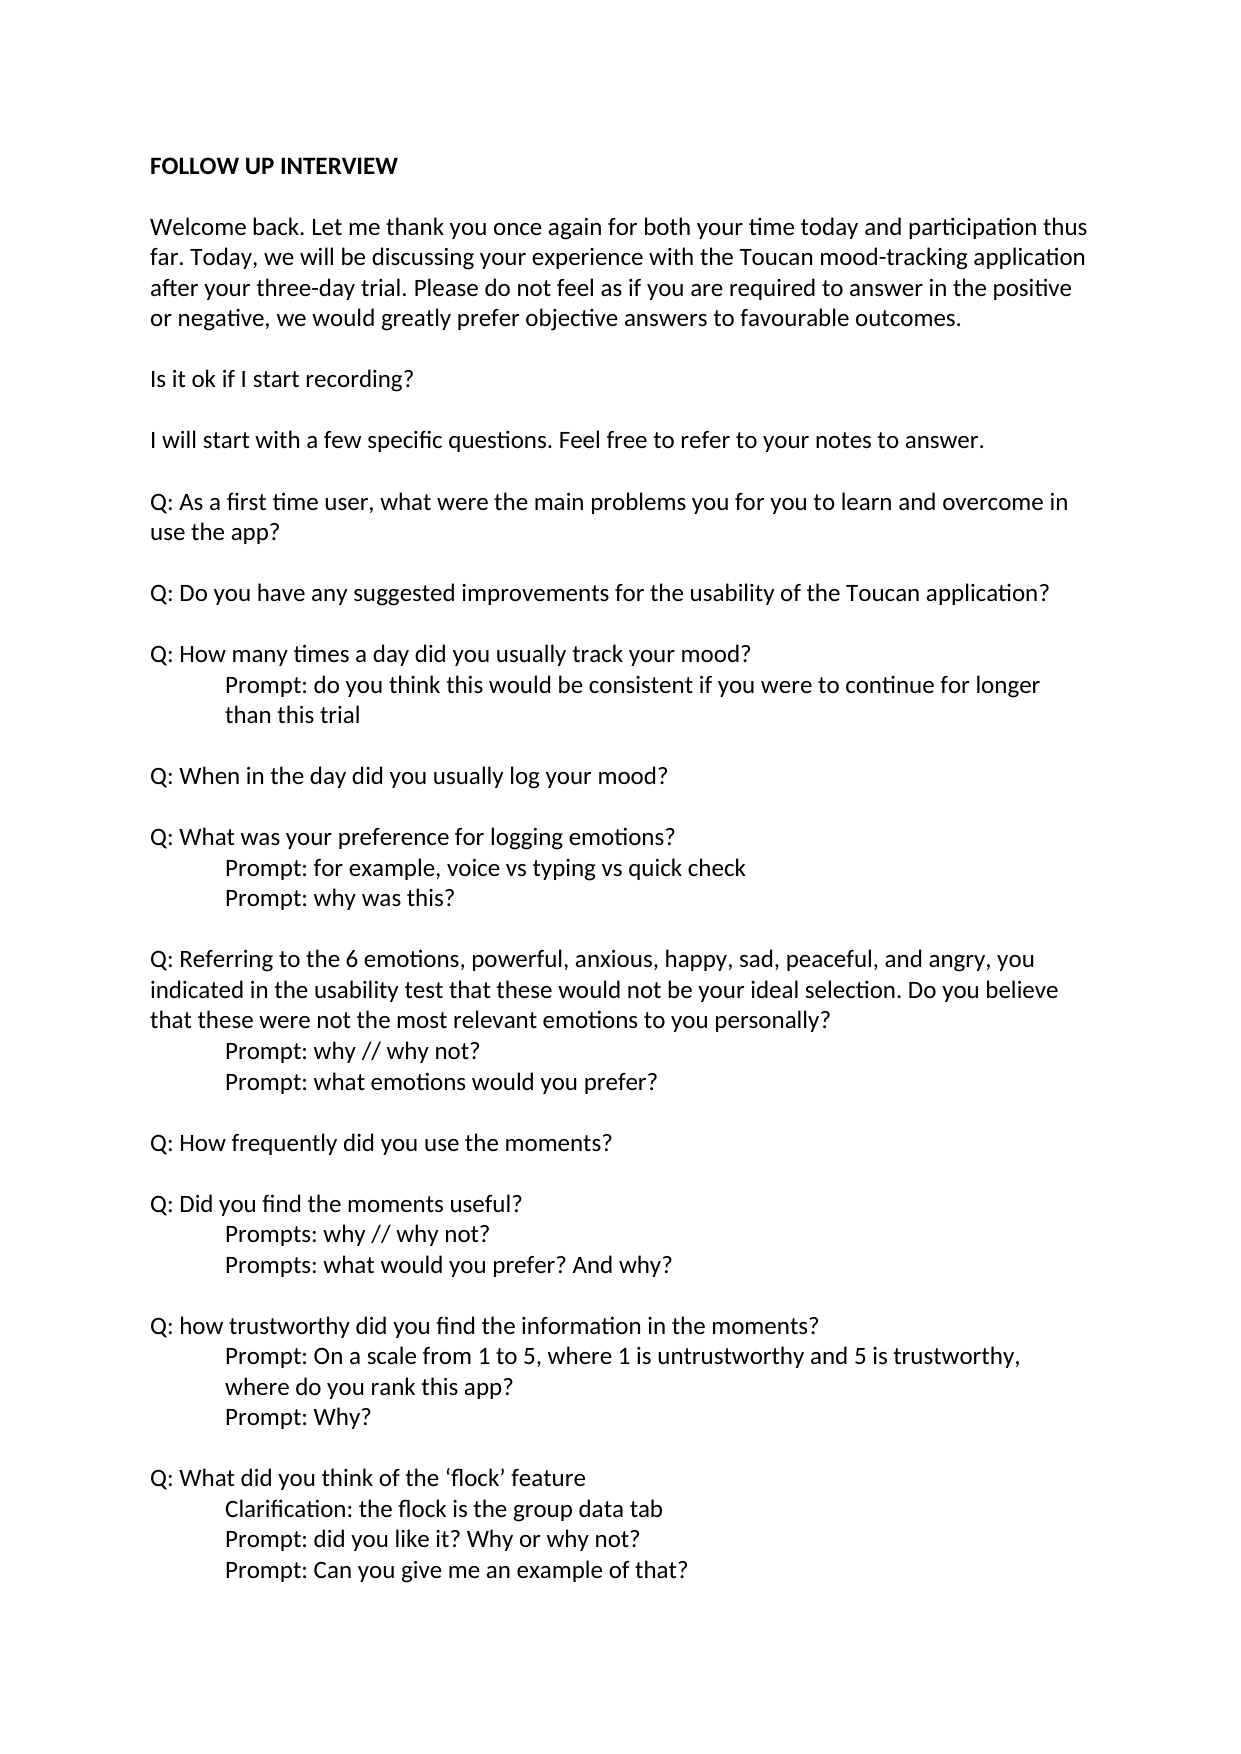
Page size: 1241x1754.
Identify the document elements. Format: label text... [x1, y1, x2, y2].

text Prompts: what would you prefer? And why? [150, 1249, 1090, 1279]
text Q: What did you think of the ‘flock’ feature [150, 1462, 1090, 1493]
text Prompt: On a scale from 1 to 5, where 1 is untrustworthy and 5 is trustworthy, where do you rank this app? [225, 1340, 1090, 1401]
text Q: how trustworthy did you find the information in the moments? [150, 1310, 1090, 1340]
text Is it ok if I start recording? [150, 364, 1090, 394]
text Q: As a first time user, what were the main problems you for you to learn and overcome in use the app? [150, 486, 1090, 547]
text FOLLOW UP INTERVIEW [150, 150, 1090, 181]
text Prompt: Why? [150, 1401, 1090, 1432]
text I will start with a few specific questions. Feel free to refer to your notes to answer. [150, 425, 1090, 455]
text Prompt: what emotions would you prefer? [150, 1066, 1090, 1096]
text Clarification: the flock is the group data tab [150, 1493, 1090, 1523]
text Prompt: why was this? [150, 882, 1090, 913]
text Q: What was your preference for logging emotions? [150, 821, 1090, 852]
text Prompts: why // why not? [150, 1218, 1090, 1249]
text Q: How frequently did you use the moments? [150, 1127, 1090, 1157]
text Prompt: do you think this would be consistent if you were to continue for longer than this trial [225, 669, 1090, 730]
text Q: Referring to the 6 emotions, powerful, anxious, happy, sad, peaceful, and angry, you indicated in the usability test that these would not be your ideal selection. Do you believe that these were not the most relevant emotions to you personally? [150, 943, 1090, 1035]
text Q: Do you have any suggested improvements for the usability of the Toucan application? [150, 577, 1090, 608]
text Q: Did you find the moments useful? [150, 1188, 1090, 1218]
text Prompt: why // why not? [150, 1035, 1090, 1066]
text Prompt: did you like it? Why or why not? [150, 1523, 1090, 1554]
text Q: When in the day did you usually log your mood? [150, 760, 1090, 791]
text Q: How many times a day did you usually track your mood? [150, 638, 1090, 669]
text Prompt: for example, voice vs typing vs quick check [150, 852, 1090, 882]
text Prompt: Can you give me an example of that? [150, 1554, 1090, 1584]
text Welcome back. Let me thank you once again for both your time today and participation thus far. Today, we will be discussing your experience with the Toucan mood-tracking application after your three-day trial. Please do not feel as if you are required to answer in the positive or negative, we would greatly prefer objective answers to favourable outcomes. [150, 211, 1090, 333]
